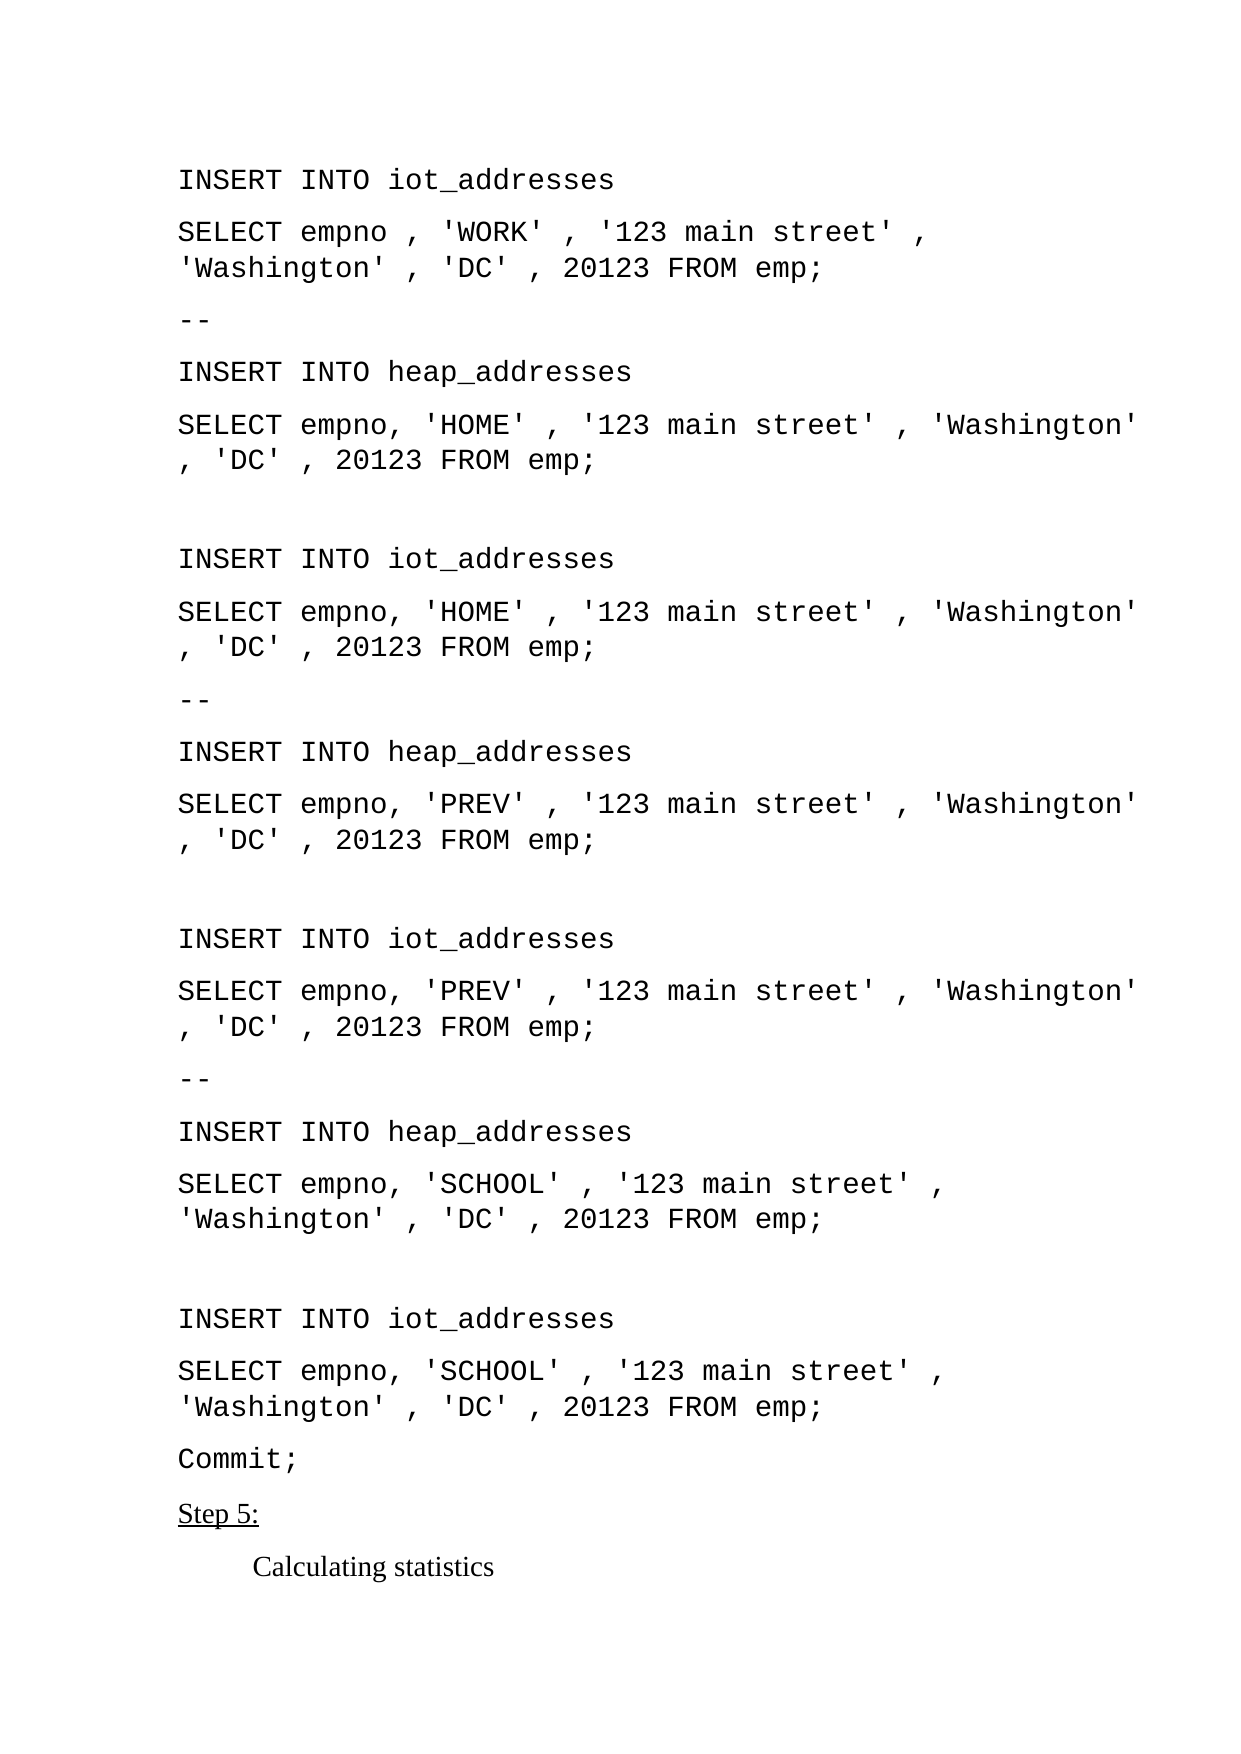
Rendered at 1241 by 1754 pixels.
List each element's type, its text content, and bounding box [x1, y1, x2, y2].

text -- [177, 305, 1152, 338]
text INSERT INTO iot_addresses [177, 544, 1152, 578]
text Calculating statistics [177, 1549, 1152, 1583]
text SELECT empno, 'PREV' , '123 main street' , 'Washington' , 'DC' , 20123 FROM emp; [177, 789, 1152, 858]
text SELECT empno, 'PREV' , '123 main street' , 'Washington' , 'DC' , 20123 FROM emp; [177, 976, 1152, 1045]
text INSERT INTO iot_addresses [177, 1304, 1152, 1337]
text SELECT empno, 'HOME' , '123 main street' , 'Washington' , 'DC' , 20123 FROM emp; [177, 410, 1152, 478]
text INSERT INTO heap_addresses [177, 357, 1152, 391]
text Step 5: [177, 1496, 1152, 1530]
text INSERT INTO iot_addresses [177, 924, 1152, 957]
text INSERT INTO heap_addresses [177, 737, 1152, 770]
text INSERT INTO iot_addresses [177, 165, 1152, 198]
text SELECT empno, 'SCHOOL' , '123 main street' , 'Washington' , 'DC' , 20123 FROM emp; [177, 1356, 1152, 1425]
text -- [177, 1064, 1152, 1097]
text SELECT empno, 'SCHOOL' , '123 main street' , 'Washington' , 'DC' , 20123 FROM emp; [177, 1169, 1152, 1238]
text -- [177, 685, 1152, 718]
text SELECT empno , 'WORK' , '123 main street' , 'Washington' , 'DC' , 20123 FROM emp; [177, 217, 1152, 286]
text INSERT INTO heap_addresses [177, 1117, 1152, 1150]
text Commit; [177, 1444, 1152, 1477]
text SELECT empno, 'HOME' , '123 main street' , 'Washington' , 'DC' , 20123 FROM emp; [177, 597, 1152, 666]
